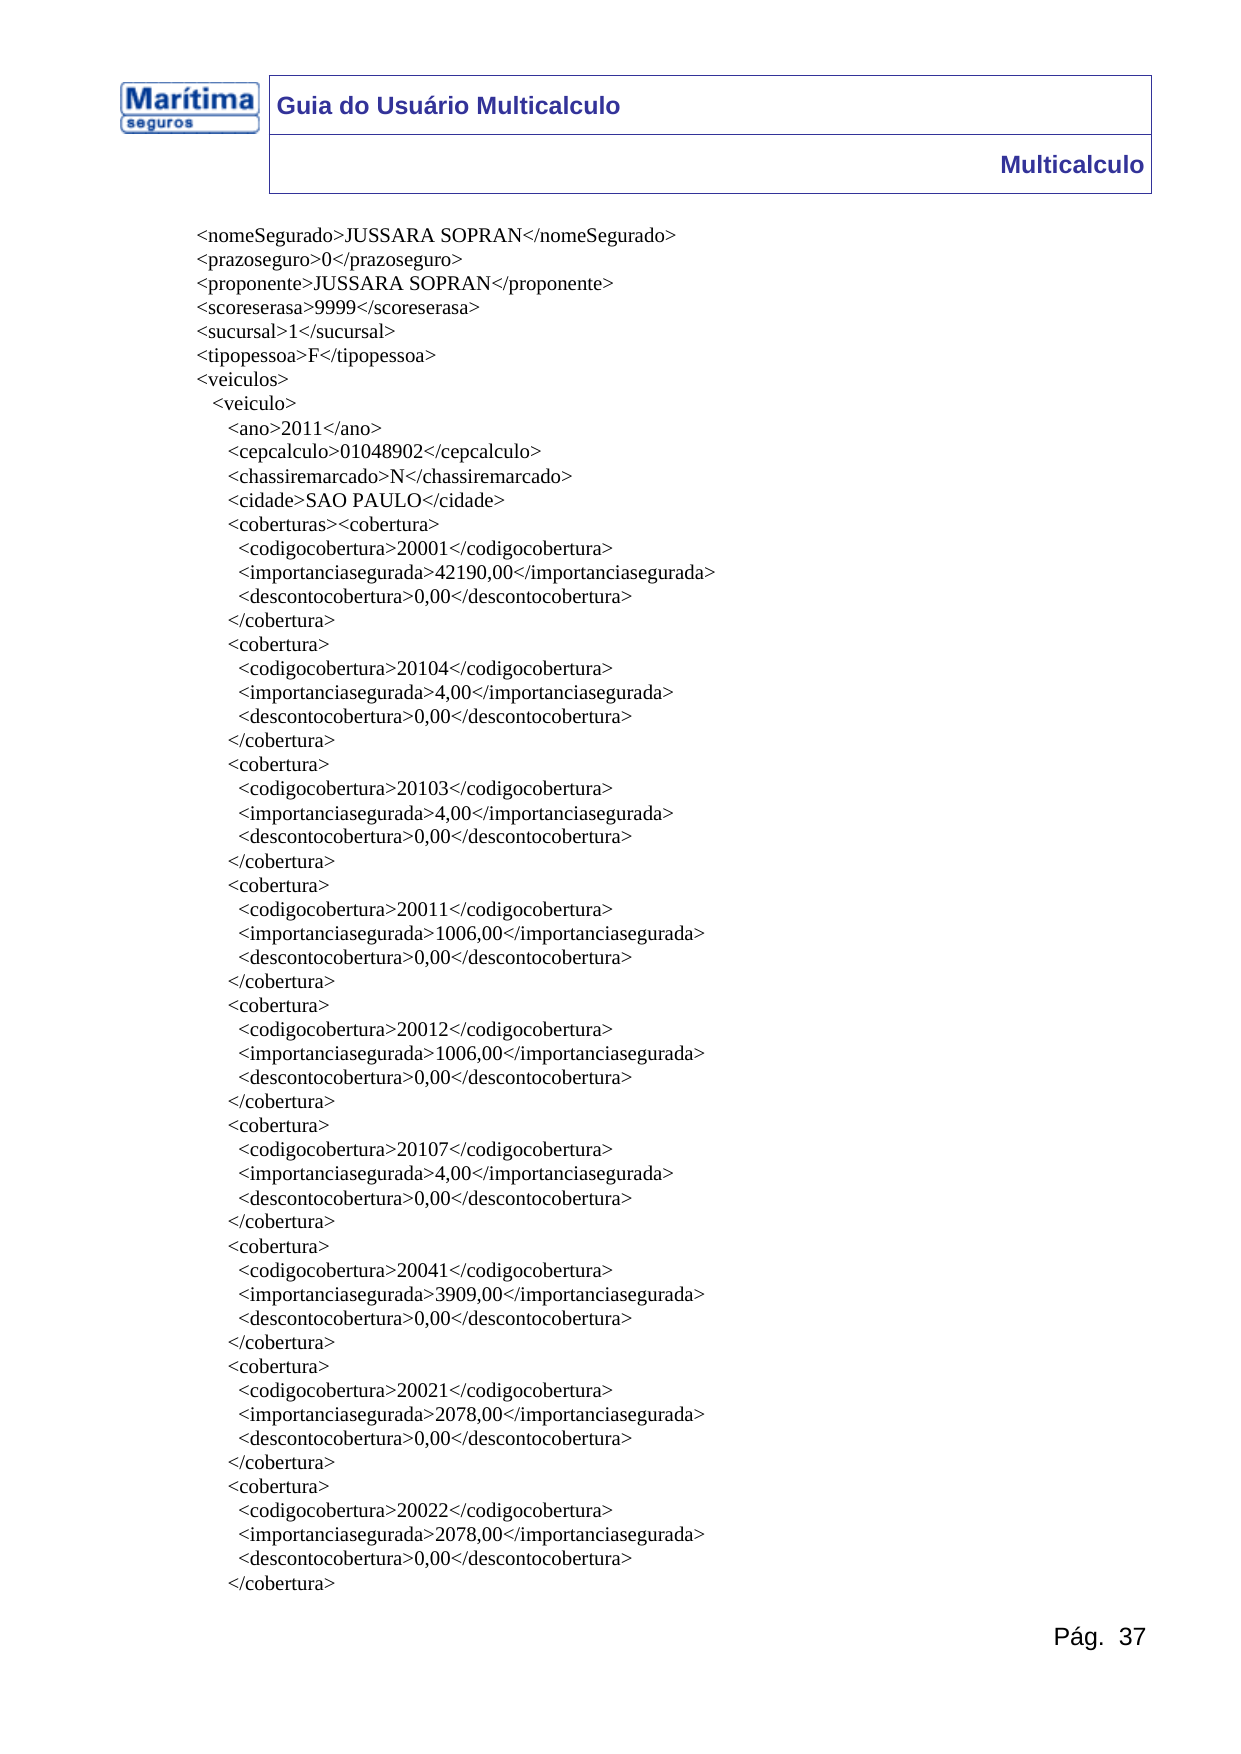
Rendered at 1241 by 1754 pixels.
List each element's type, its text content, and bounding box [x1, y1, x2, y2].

text <nomeSegurado>JUSSARA SOPRAN</nomeSegurado> [118, 223, 1146, 247]
text <codigocobertura>20001</codigocobertura> [118, 536, 1146, 560]
text <coberturas><cobertura> [118, 512, 1146, 536]
text <importanciasegurada>4,00</importanciasegurada> [118, 800, 1146, 824]
text <cobertura> [118, 1113, 1146, 1137]
text <codigocobertura>20107</codigocobertura> [118, 1137, 1146, 1161]
text <descontocobertura>0,00</descontocobertura> [118, 824, 1146, 848]
text <codigocobertura>20104</codigocobertura> [118, 656, 1146, 680]
text <cidade>SAO PAULO</cidade> [118, 488, 1146, 512]
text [118, 1546, 1146, 1570]
text <veiculos> [118, 367, 1146, 391]
text </cobertura> [118, 1330, 1146, 1354]
text <cobertura> [118, 1233, 1146, 1258]
text </cobertura> [118, 969, 1146, 993]
text <descontocobertura>0,00</descontocobertura> [118, 945, 1146, 969]
text <importanciasegurada>42190,00</importanciasegurada> [118, 560, 1146, 584]
text </cobertura> [118, 608, 1146, 632]
text <codigocobertura>20021</codigocobertura> [118, 1378, 1146, 1402]
text <descontocobertura>0,00</descontocobertura> [118, 1426, 1146, 1450]
text <codigocobertura>20041</codigocobertura> [118, 1258, 1146, 1282]
text </cobertura> [118, 1570, 1146, 1594]
text </cobertura> [118, 1089, 1146, 1113]
text <codigocobertura>20022</codigocobertura> [118, 1498, 1146, 1522]
text <codigocobertura>20103</codigocobertura> [118, 776, 1146, 800]
text <descontocobertura>0,00</descontocobertura> [118, 704, 1146, 728]
text <importanciasegurada>4,00</importanciasegurada> [118, 1161, 1146, 1185]
text <descontocobertura>0,00</descontocobertura> [118, 1065, 1146, 1089]
text </cobertura> [118, 1209, 1146, 1233]
text <cobertura> [118, 752, 1146, 776]
text <importanciasegurada>2078,00</importanciasegurada> [118, 1402, 1146, 1426]
picture [120, 82, 260, 134]
text <cobertura> [118, 1354, 1146, 1378]
text <cobertura> [118, 1474, 1146, 1498]
text <descontocobertura>0,00</descontocobertura> [118, 1306, 1146, 1330]
text <scoreserasa>9999</scoreserasa> [118, 295, 1146, 319]
text <ano>2011</ano> [118, 415, 1146, 439]
text <cepcalculo>01048902</cepcalculo> [118, 439, 1146, 463]
text <descontocobertura>0,00</descontocobertura> [118, 584, 1146, 608]
text <importanciasegurada>1006,00</importanciasegurada> [118, 1041, 1146, 1065]
text <tipopessoa>F</tipopessoa> [118, 343, 1146, 367]
text <importanciasegurada>4,00</importanciasegurada> [118, 680, 1146, 704]
text </cobertura> [118, 848, 1146, 873]
text <proponente>JUSSARA SOPRAN</proponente> [118, 271, 1146, 295]
text <prazoseguro>0</prazoseguro> [118, 247, 1146, 271]
text <importanciasegurada>3909,00</importanciasegurada> [118, 1282, 1146, 1306]
text <cobertura> [118, 632, 1146, 656]
text <veiculo> [118, 391, 1146, 415]
text <chassiremarcado>N</chassiremarcado> [118, 463, 1146, 488]
text </cobertura> [118, 1450, 1146, 1474]
text </cobertura> [118, 728, 1146, 752]
text <codigocobertura>20012</codigocobertura> [118, 1017, 1146, 1041]
text <cobertura> [118, 993, 1146, 1017]
text <sucursal>1</sucursal> [118, 319, 1146, 343]
text <descontocobertura>0,00</descontocobertura> [118, 1185, 1146, 1209]
text <codigocobertura>20011</codigocobertura> [118, 897, 1146, 921]
text <importanciasegurada>1006,00</importanciasegurada> [118, 921, 1146, 945]
text <importanciasegurada>2078,00</importanciasegurada> [118, 1522, 1146, 1546]
text <cobertura> [118, 873, 1146, 897]
